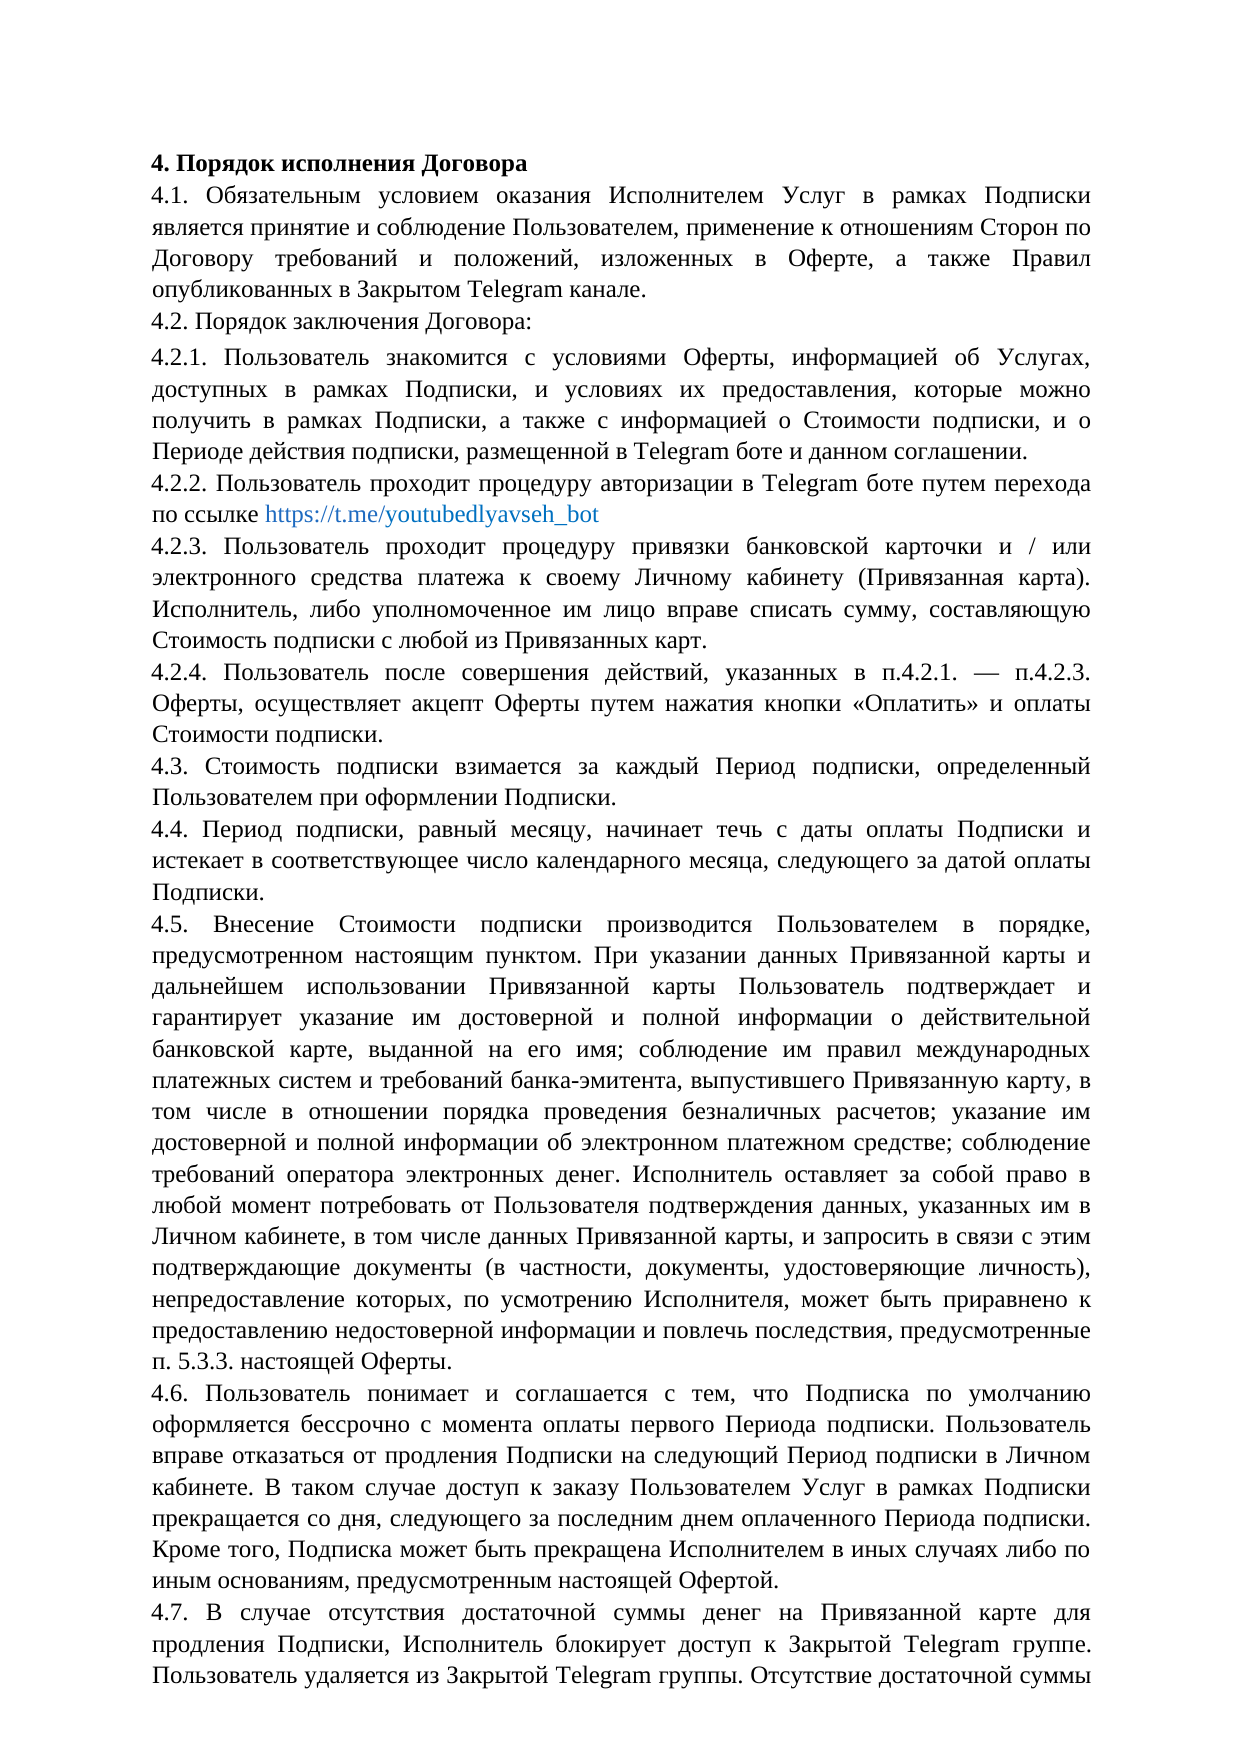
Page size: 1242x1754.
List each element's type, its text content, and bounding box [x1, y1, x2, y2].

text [151, 1597, 1092, 1689]
text 4.5. Внесение Стоимости подписки производится Пользователем в порядке, предусмотренном настоящим пунктом. При указании данных Привязанной карты и дальнейшем использовании Привязанной карты Пользователь подтверждает и гарантирует указание им достоверной и полной информации о действительной банковской карте, выданной на его имя; соблюдение им правил международных платежных систем и требований банка-эмитента, выпустившего Привязанную карту, в том числе в отношении порядка проведения безналичных расчетов; указание им достоверной и полной информации об электронном платежном средстве; соблюдение требований оператора электронных денег. Исполнитель оставляет за собой право в любой момент потребовать от Пользователя подтверждения данных, указанных им в Личном кабинете, в том числе данных Привязанной карты, и запросить в связи с этим подтверждающие документы (в частности, документы, удостоверяющие личность), непредоставление которых, по усмотрению Исполнителя, может быть приравнено к предоставлению недостоверной информации и повлечь последствия, предусмотренные п. 5.3.3. настоящей Оферты. [151, 909, 1092, 1375]
text 4.2. Порядок заключения Договора: [151, 306, 1092, 335]
text 4.1. Обязательным условием оказания Исполнителем Услуг в рамках Подписки является принятие и соблюдение Пользователем, применение к отношениям Сторон по Договору требований и положений, изложенных в Оферте, а также Правил опубликованных в Закрытом Telegram канале. [151, 181, 1092, 303]
text 4.6. Пользователь понимает и соглашается с тем, что Подписка по умолчанию оформляется бессрочно с момента оплаты первого Периода подписки. Пользователь вправе отказаться от продления Подписки на следующий Период подписки в Личном кабинете. В таком случае доступ к заказу Пользователем Услуг в рамках Подписки прекращается со дня, следующего за последним днем оплаченного Периода подписки. Кроме того, Подписка может быть прекращена Исполнителем в иных случаях либо по иным основаниям, предусмотренным настоящей Офертой. [151, 1378, 1092, 1594]
text 4.2.4. Пользователь после совершения действий, указанных в п.4.2.1. — п.4.2.3. Оферты, осуществляет акцепт Оферты путем нажатия кнопки «Оплатить» и оплаты Стоимости подписки. [151, 657, 1092, 748]
text 4.2.3. Пользователь проходит процедуру привязки банковской карточки и / или электронного средства платежа к своему Личному кабинету (Привязанная карта). Исполнитель, либо уполномоченное им лицо вправе списать сумму, составляющую Стоимость подписки с любой из Привязанных карт. [151, 531, 1092, 654]
text 4.3. Стоимость подписки взимается за каждый Период подписки, определенный Пользователем при оформлении Подписки. [151, 751, 1092, 811]
text 4.2.1. Пользователь знакомится с условиями Оферты, информацией об Услугах, доступных в рамках Подписки, и условиях их предоставления, которые можно получить в рамках Подписки, а также с информацией о Стоимости подписки, и о Периоде действия подписки, размещенной в Telegram боте и данном соглашении. [151, 342, 1092, 465]
subtitle 4. Порядок исполнения Договора [151, 148, 1093, 177]
text 4.2.2. Пользователь проходит процедуру авторизации в Telegram боте путем перехода по ссылке https://t.me/youtubedlyavseh_bot [151, 468, 1092, 528]
text 4.4. Период подписки, равный месяцу, начинает течь с даты оплаты Подписки и истекает в соответствующее число календарного месяца, следующего за датой оплаты Подписки. [151, 814, 1092, 906]
